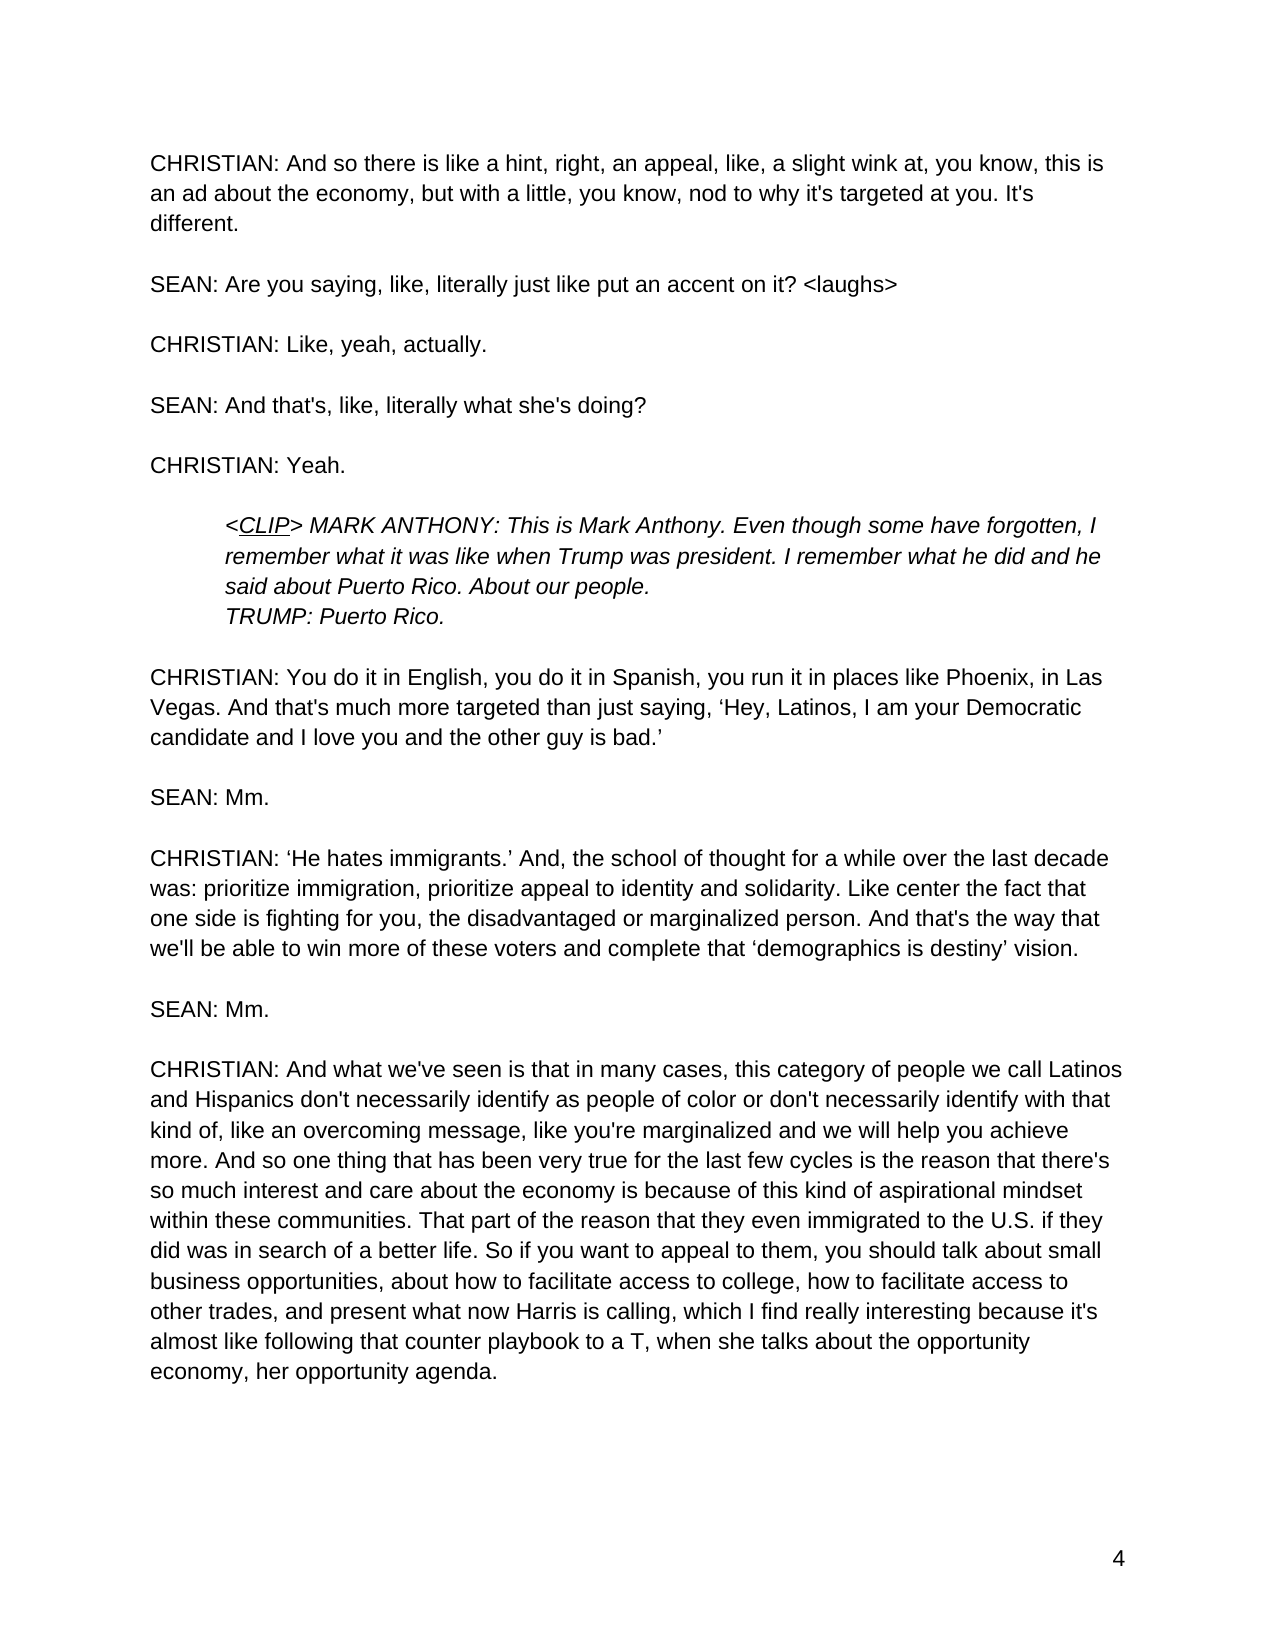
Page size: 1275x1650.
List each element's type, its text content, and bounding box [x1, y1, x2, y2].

text SEAN: Are you saying, like, literally just like put an accent on it? <laughs> [150, 271, 1125, 297]
text SEAN: Mm. [150, 784, 1125, 811]
text CHRISTIAN: And so there is like a hint, right, an appeal, like, a slight wink at, you know, this is an ad about the economy, but with a little, you know, nod to why it's targeted at you. It's different. [150, 150, 1125, 237]
text CHRISTIAN: ‘He hates immigrants.’ And, the school of thought for a while over the last decade was: prioritize immigration, prioritize appeal to identity and solidarity. Like center the fact that one side is fighting for you, the disadvantaged or marginalized person. And that's the way that we'll be able to win more of these voters and complete that ‘demographics is destiny’ vision. [150, 845, 1125, 962]
text SEAN: And that's, like, literally what she's doing? [150, 392, 1125, 418]
text CHRISTIAN: You do it in English, you do it in Spanish, you run it in places like Phoenix, in Las Vegas. And that's much more targeted than just saying, ‘Hey, Latinos, I am your Democratic candidate and I love you and the other guy is bad.’ [150, 663, 1125, 750]
text CHRISTIAN: Like, yeah, actually. [150, 331, 1125, 358]
text CHRISTIAN: And what we've seen is that in many cases, this category of people we call Latinos and Hispanics don't necessarily identify as people of color or don't necessarily identify with that kind of, like an overcoming message, like you're marginalized and we will help you achieve more. And so one thing that has been very true for the last few cycles is the reason that there's so much interest and care about the economy is because of this kind of aspirational mindset within these communities. That part of the reason that they even immigrated to the U.S. if they did was in search of a better life. So if you want to appeal to them, you should talk about small business opportunities, about how to facilitate access to college, how to facilitate access to other trades, and present what now Harris is calling, which I find really interesting because it's almost like following that counter playbook to a T, when she talks about the opportunity economy, her opportunity agenda. [150, 1056, 1125, 1385]
text CHRISTIAN: Yeah. [150, 452, 1125, 478]
text TRUMP: Puerto Rico. [150, 603, 1125, 629]
text <CLIP> MARK ANTHONY: This is Mark Anthony. Even though some have forgotten, I remember what it was like when Trump was president. I remember what he did and he said about Puerto Rico. About our people. [225, 512, 1125, 599]
text SEAN: Mm. [150, 996, 1125, 1022]
